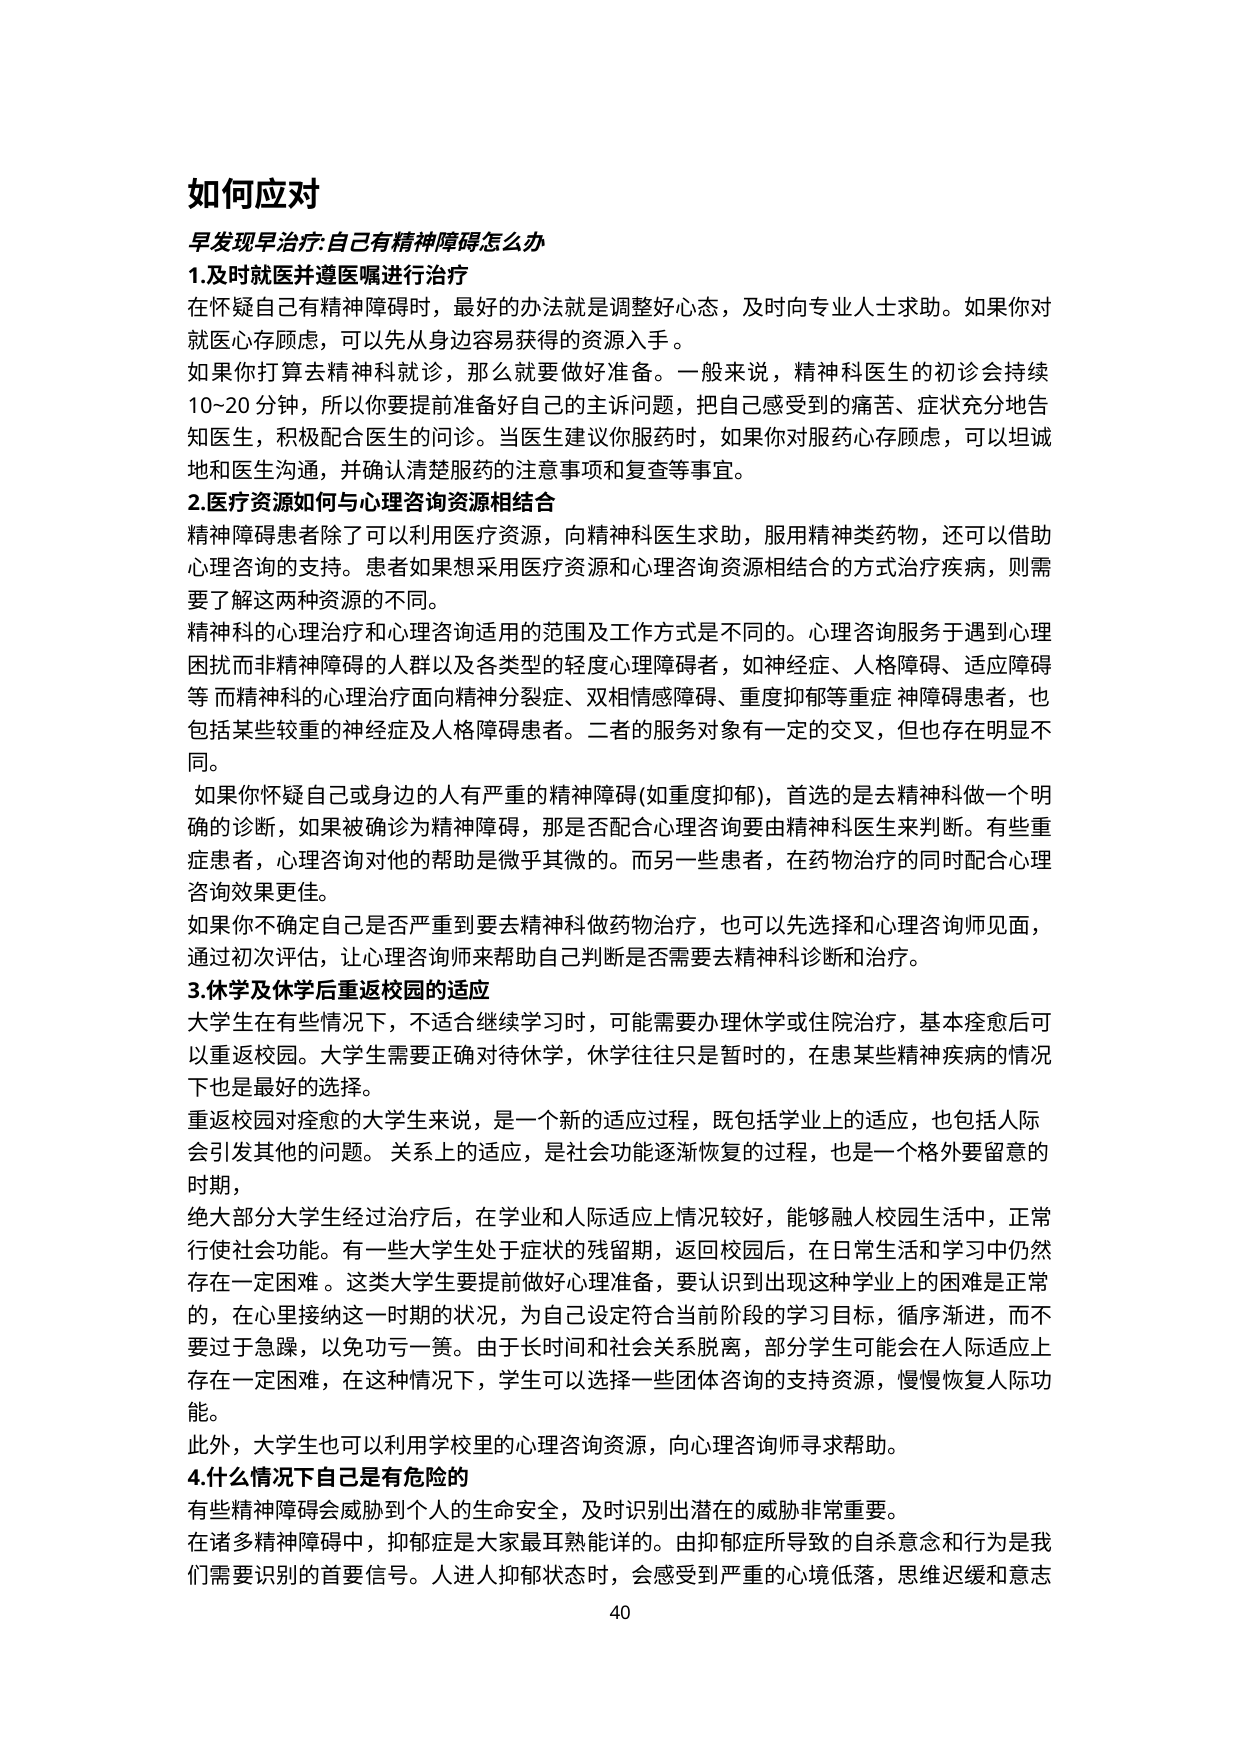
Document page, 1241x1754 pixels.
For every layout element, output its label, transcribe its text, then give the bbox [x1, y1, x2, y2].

text 会引发其他的问题。 关系上的适应，是社会功能逐渐恢复的过程，也是一个格外要留意的时期， [187, 1135, 1053, 1200]
text 1.及时就医并遵医嘱进行治疗 [187, 257, 1053, 290]
text 2.医疗资源如何与心理咨询资源相结合 [187, 485, 1053, 517]
text 大学生在有些情况下，不适合继续学习时，可能需要办理休学或住院治疗，基本痊愈后可以重返校园。大学生需要正确对待休学，休学往往只是暂时的，在患某些精神疾病的情况下也是最好的选择。 [187, 1005, 1053, 1102]
text 早发现早治疗:自己有精神障碍怎么办 [187, 225, 1053, 257]
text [187, 1525, 1053, 1590]
text 重返校园对痊愈的大学生来说，是一个新的适应过程，既包括学业上的适应，也包括人际 [187, 1102, 1053, 1135]
text 如果你不确定自己是否严重到要去精神科做药物治疗，也可以先选择和心理咨询师见面，通过初次评估，让心理咨询师来帮助自己判断是否需要去精神科诊断和治疗。 [187, 907, 1053, 972]
text 4.什么情况下自己是有危险的 [187, 1460, 1053, 1492]
text 如何应对 [187, 160, 1053, 225]
text 此外，大学生也可以利用学校里的心理咨询资源，向心理咨询师寻求帮助。 [187, 1427, 1053, 1460]
text 精神障碍患者除了可以利用医疗资源，向精神科医生求助，服用精神类药物，还可以借助心理咨询的支持。患者如果想采用医疗资源和心理咨询资源相结合的方式治疗疾病，则需要了解这两种资源的不同。 [187, 517, 1053, 615]
text 在怀疑自己有精神障碍时，最好的办法就是调整好心态，及时向专业人士求助。如果你对就医心存顾虑，可以先从身边容易获得的资源入手 。 [187, 290, 1053, 355]
text 绝大部分大学生经过治疗后，在学业和人际适应上情况较好，能够融人校园生活中，正常行使社会功能。有一些大学生处于症状的残留期，返回校园后，在日常生活和学习中仍然存在一定困难 。这类大学生要提前做好心理准备，要认识到出现这种学业上的困难是正常的，在心里接纳这一时期的状况，为自己设定符合当前阶段的学习目标，循序渐进，而不要过于急躁，以免功亏一篑。由于长时间和社会关系脱离，部分学生可能会在人际适应上存在一定困难，在这种情况下，学生可以选择一些团体咨询的支持资源，慢慢恢复人际功能。 [187, 1200, 1053, 1427]
text 如果你打算去精神科就诊，那么就要做好准备。一般来说，精神科医生的初诊会持续10~20分钟，所以你要提前准备好自己的主诉问题，把自己感受到的痛苦、症状充分地告知医生，积极配合医生的问诊。当医生建议你服药时，如果你对服药心存顾虑，可以坦诚地和医生沟通，并确认清楚服药的注意事项和复查等事宜。 [187, 355, 1053, 485]
text 如果你怀疑自己或身边的人有严重的精神障碍(如重度抑郁)，首选的是去精神科做一个明确的诊断，如果被确诊为精神障碍，那是否配合心理咨询要由精神科医生来判断。有些重症患者，心理咨询对他的帮助是微乎其微的。而另一些患者，在药物治疗的同时配合心理咨询效果更佳。 [187, 777, 1053, 907]
text 精神科的心理治疗和心理咨询适用的范围及工作方式是不同的。心理咨询服务于遇到心理困扰而非精神障碍的人群以及各类型的轻度心理障碍者，如神经症、人格障碍、适应障碍等 而精神科的心理治疗面向精神分裂症、双相情感障碍、重度抑郁等重症 神障碍患者，也包括某些较重的神经症及人格障碍患者。二者的服务对象有一定的交叉，但也存在明显不同。 [187, 615, 1053, 777]
text 3.休学及休学后重返校园的适应 [187, 972, 1053, 1005]
text 有些精神障碍会威胁到个人的生命安全，及时识别出潜在的威胁非常重要。 [187, 1492, 1053, 1525]
